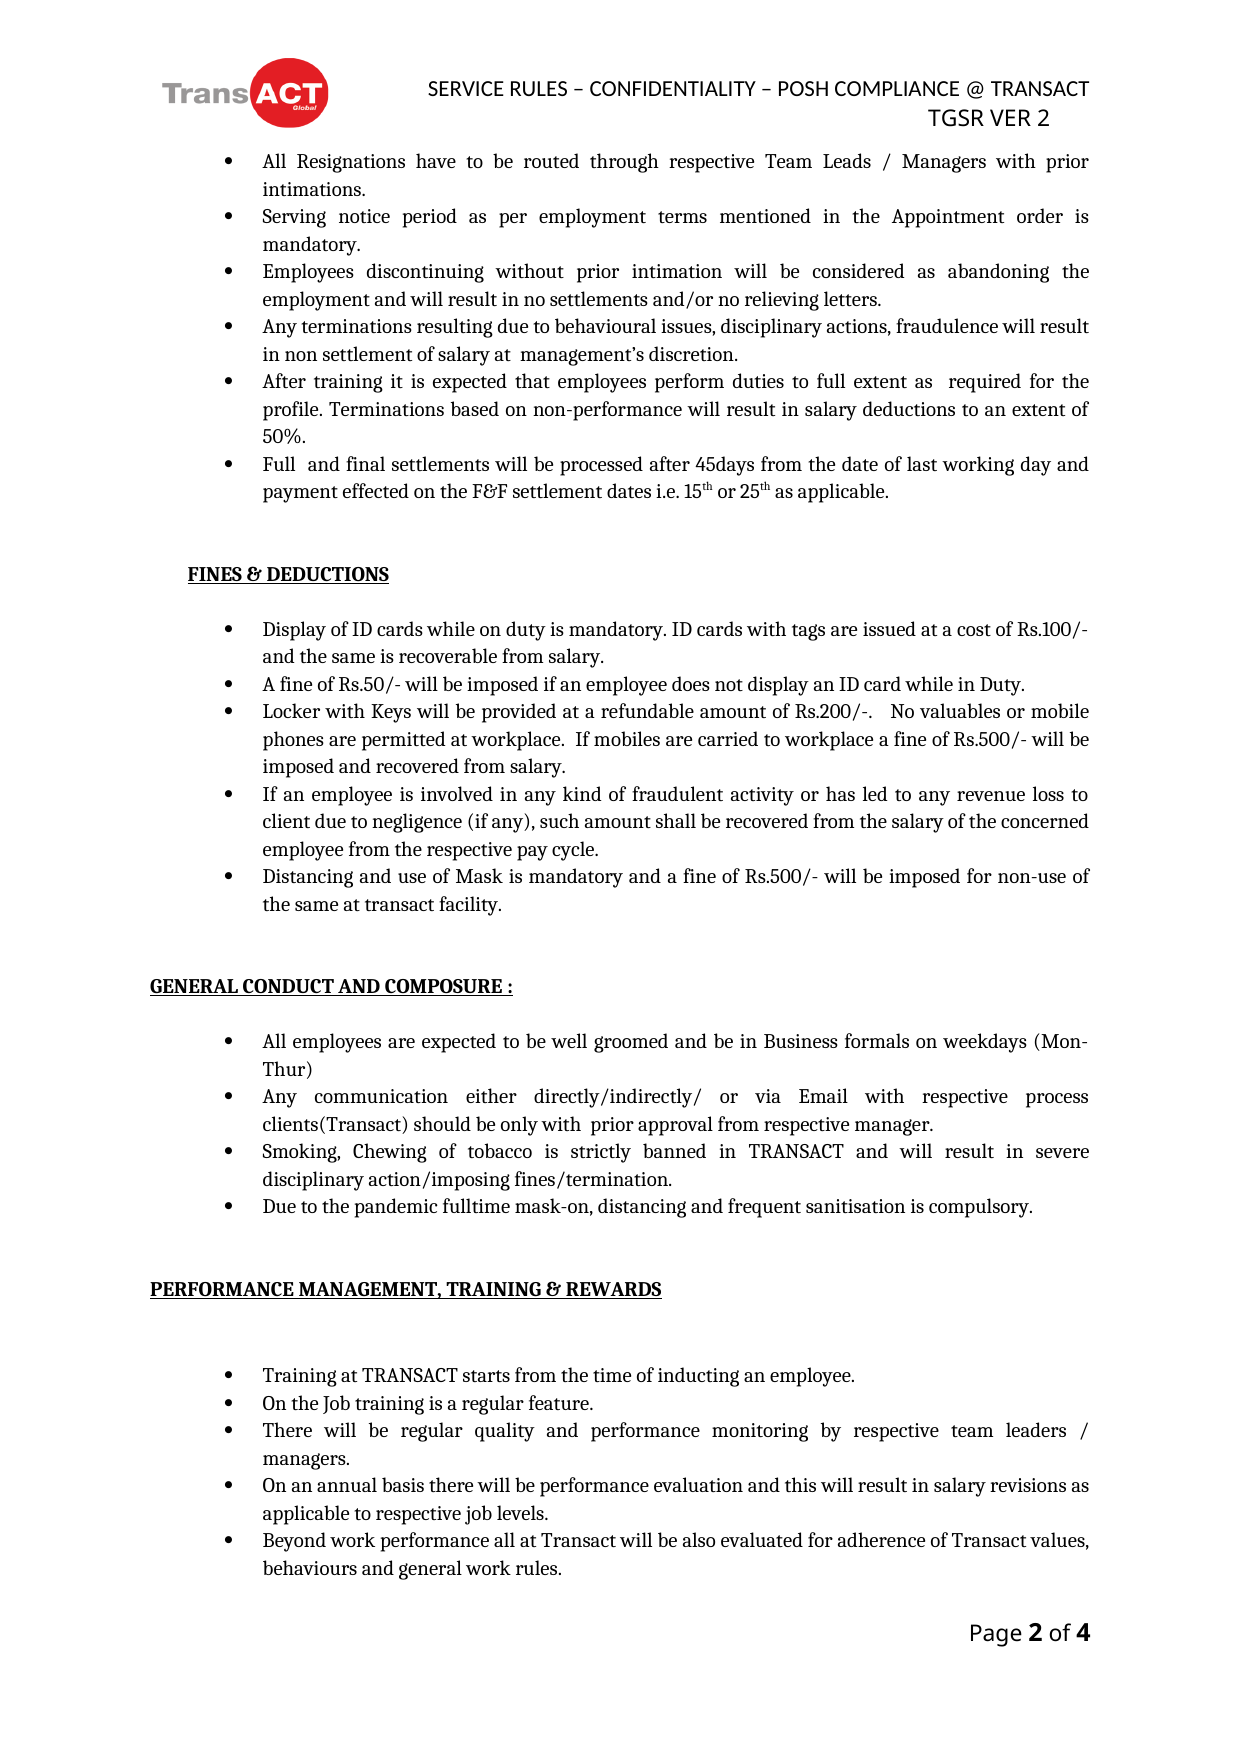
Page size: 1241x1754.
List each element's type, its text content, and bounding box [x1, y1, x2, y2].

list Any terminations resulting due to behavioural issues, disciplinary actions, fraudulence will result in non settlement of salary at management’s discretion. [225, 315, 1090, 366]
list Distancing and use of Mask is mandatory and a fine of Rs.500/- will be imposed for non-use of the same at transact facility. [225, 865, 1090, 916]
list A fine of Rs.50/- will be imposed if an employee does not display an ID card while in Duty. [225, 672, 1090, 696]
text FINES & DEDUCTIONS [187, 562, 1090, 586]
list Due to the pandemic fulltime mask-on, distancing and frequent sanitisation is compulsory. [225, 1195, 1090, 1219]
list On an annual basis there will be performance evaluation and this will result in salary revisions as applicable to respective job levels. [225, 1474, 1090, 1526]
list Display of ID cards while on duty is mandatory. ID cards with tags are issued at a cost of Rs.100/- and the same is recoverable from salary. [225, 617, 1090, 669]
list All Resignations have to be routed through respective Team Leads / Managers with prior intimations. [225, 150, 1090, 201]
picture [158, 56, 338, 128]
list Serving notice period as per employment terms mentioned in the Appointment order is mandatory. [225, 205, 1090, 256]
list Beyond work performance all at Transact will be also evaluated for adherence of Transact values, behaviours and general work rules. [225, 1529, 1090, 1581]
list Smoking, Chewing of tobacco is strictly banned in TRANSACT and will result in severe disciplinary action/imposing fines/termination. [225, 1140, 1090, 1191]
list Locker with Keys will be provided at a refundable amount of Rs.200/-. No valuables or mobile phones are permitted at workplace. If mobiles are carried to workplace a fine of Rs.500/- will be imposed and recovered from salary. [225, 700, 1090, 779]
list Employees discontinuing without prior intimation will be considered as abandoning the employment and will result in no settlements and/or no relieving letters. [225, 260, 1090, 311]
list After training it is expected that employees perform duties to full extent as required for the profile. Terminations based on non-performance will result in salary deductions to an extent of 50%. [225, 370, 1090, 449]
text GENERAL CONDUCT AND COMPOSURE : [150, 975, 1090, 999]
list Any communication either directly/indirectly/ or via Email with respective process clients(Transact) should be only with prior approval from respective manager. [225, 1085, 1090, 1136]
list If an employee is involved in any kind of fraudulent activity or has led to any revenue loss to client due to negligence (if any), such amount shall be recovered from the salary of the concerned employee from the respective pay cycle. [225, 782, 1090, 861]
list Full and final settlements will be processed after 45days from the date of last working day and payment effected on the F&F settlement dates i.e. 15th or 25th as applicable. [225, 452, 1090, 504]
text PERFORMANCE MANAGEMENT, TRAINING & REWARDS [150, 1277, 1090, 1301]
list On the Job training is a regular feature. [225, 1392, 1090, 1416]
list All employees are expected to be well groomed and be in Business formals on weekdays (Mon-Thur) [225, 1030, 1090, 1081]
list There will be regular quality and performance monitoring by respective team leaders / managers. [225, 1419, 1090, 1471]
list Training at TRANSACT starts from the time of inducting an employee. [225, 1364, 1090, 1388]
